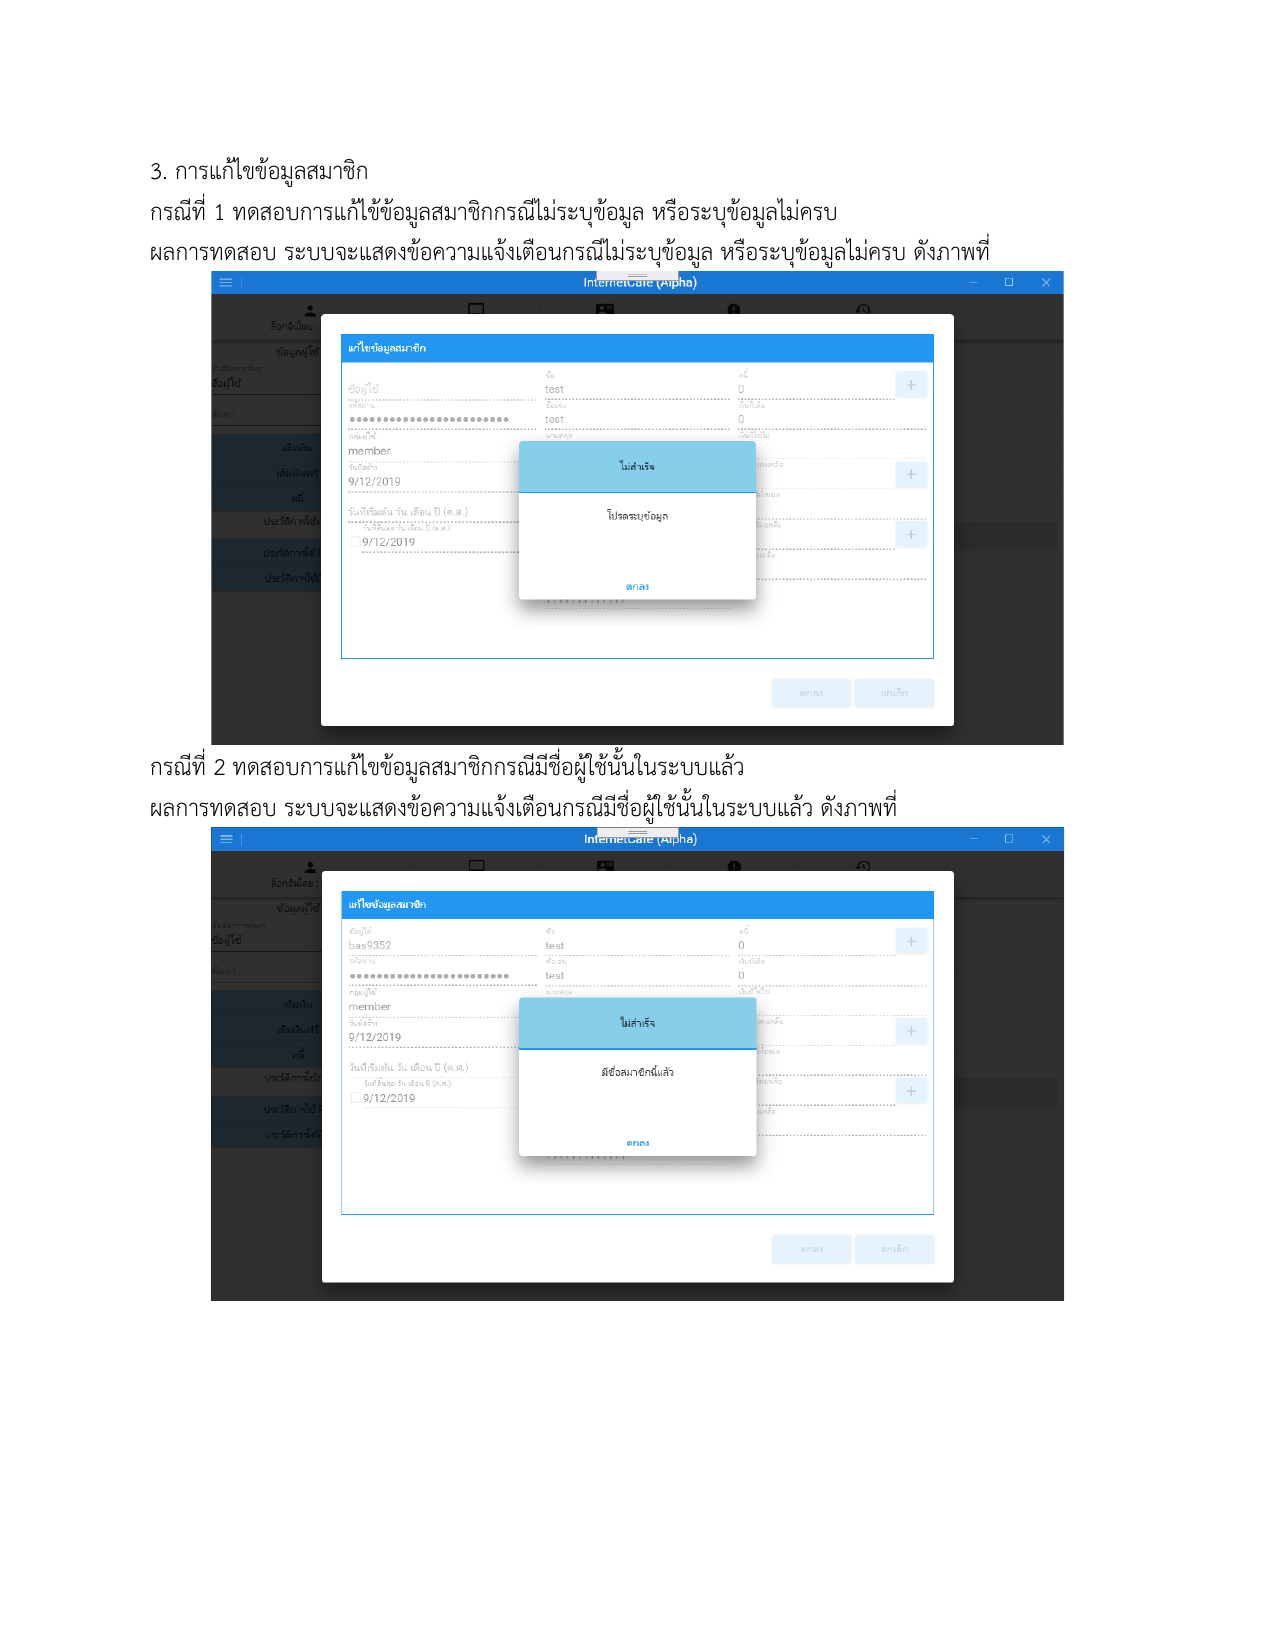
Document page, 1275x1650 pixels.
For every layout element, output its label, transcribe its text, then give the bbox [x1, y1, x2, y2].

text ผลการทดสอบ ระบบจะแสดงข้อความแจ้งเตือนกรณีมีชื่อผู้ใช้นั้นในระบบแล้ว ดังภาพที่ [150, 787, 1125, 825]
text กรณีที่ 2 ทดสอบการแก้ไขข้อมูลสมาชิกกรณีมีชื่อผู้ใช้นั้นในระบบแล้ว [150, 746, 1125, 784]
text กรณีที่ 1 ทดสอบการแก้ไข้ข้อมูลสมาชิกกรณีไม่ระบุข้อมูล หรือระบุข้อมูลไม่ครบ [150, 191, 1125, 228]
picture [210, 827, 1065, 1301]
text 3. การแก้ไขข้อมูลสมาชิก [150, 150, 1125, 188]
text ผลการทดสอบ ระบบจะแสดงข้อความแจ้งเตือนกรณีไม่ระบุข้อมูล หรือระบุข้อมูลไม่ครบ ดังภาพที่ [150, 231, 1125, 269]
picture [211, 271, 1064, 745]
